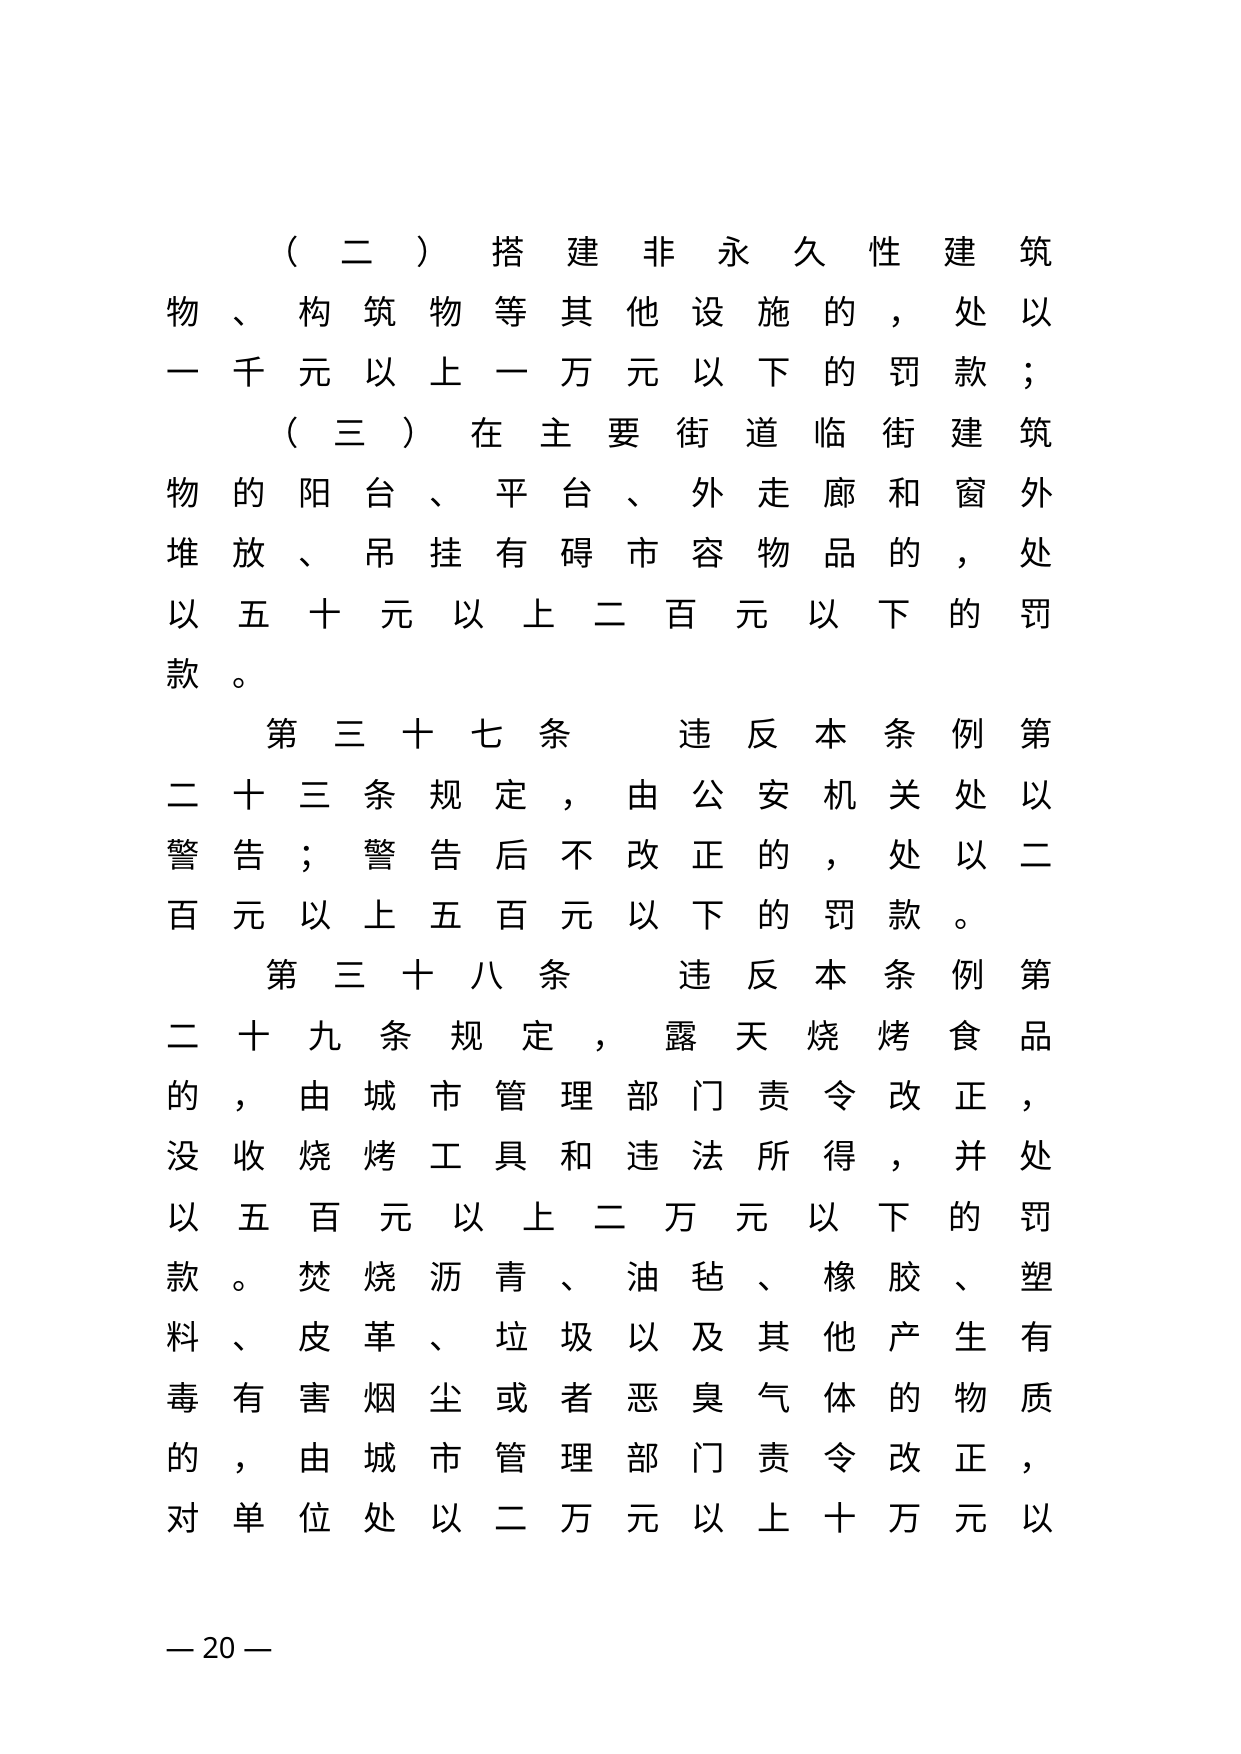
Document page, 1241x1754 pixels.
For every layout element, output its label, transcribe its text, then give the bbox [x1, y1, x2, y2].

text （三）在主要街道临街建筑物的阳台、平台、外走廊和窗外堆放、吊挂有碍市容物品的，处以五十元以上二百元以下的罚款。 [167, 400, 1085, 702]
text （二）搭建非永久性建筑物、构筑物等其他设施的，处以一千元以上一万元以下的罚款； [167, 219, 1085, 400]
text 第三十七条 违反本条例第二十三条规定，由公安机关处以警告；警告后不改正的，处以二百元以上五百元以下的罚款。 [167, 702, 1085, 943]
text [167, 943, 1085, 1546]
